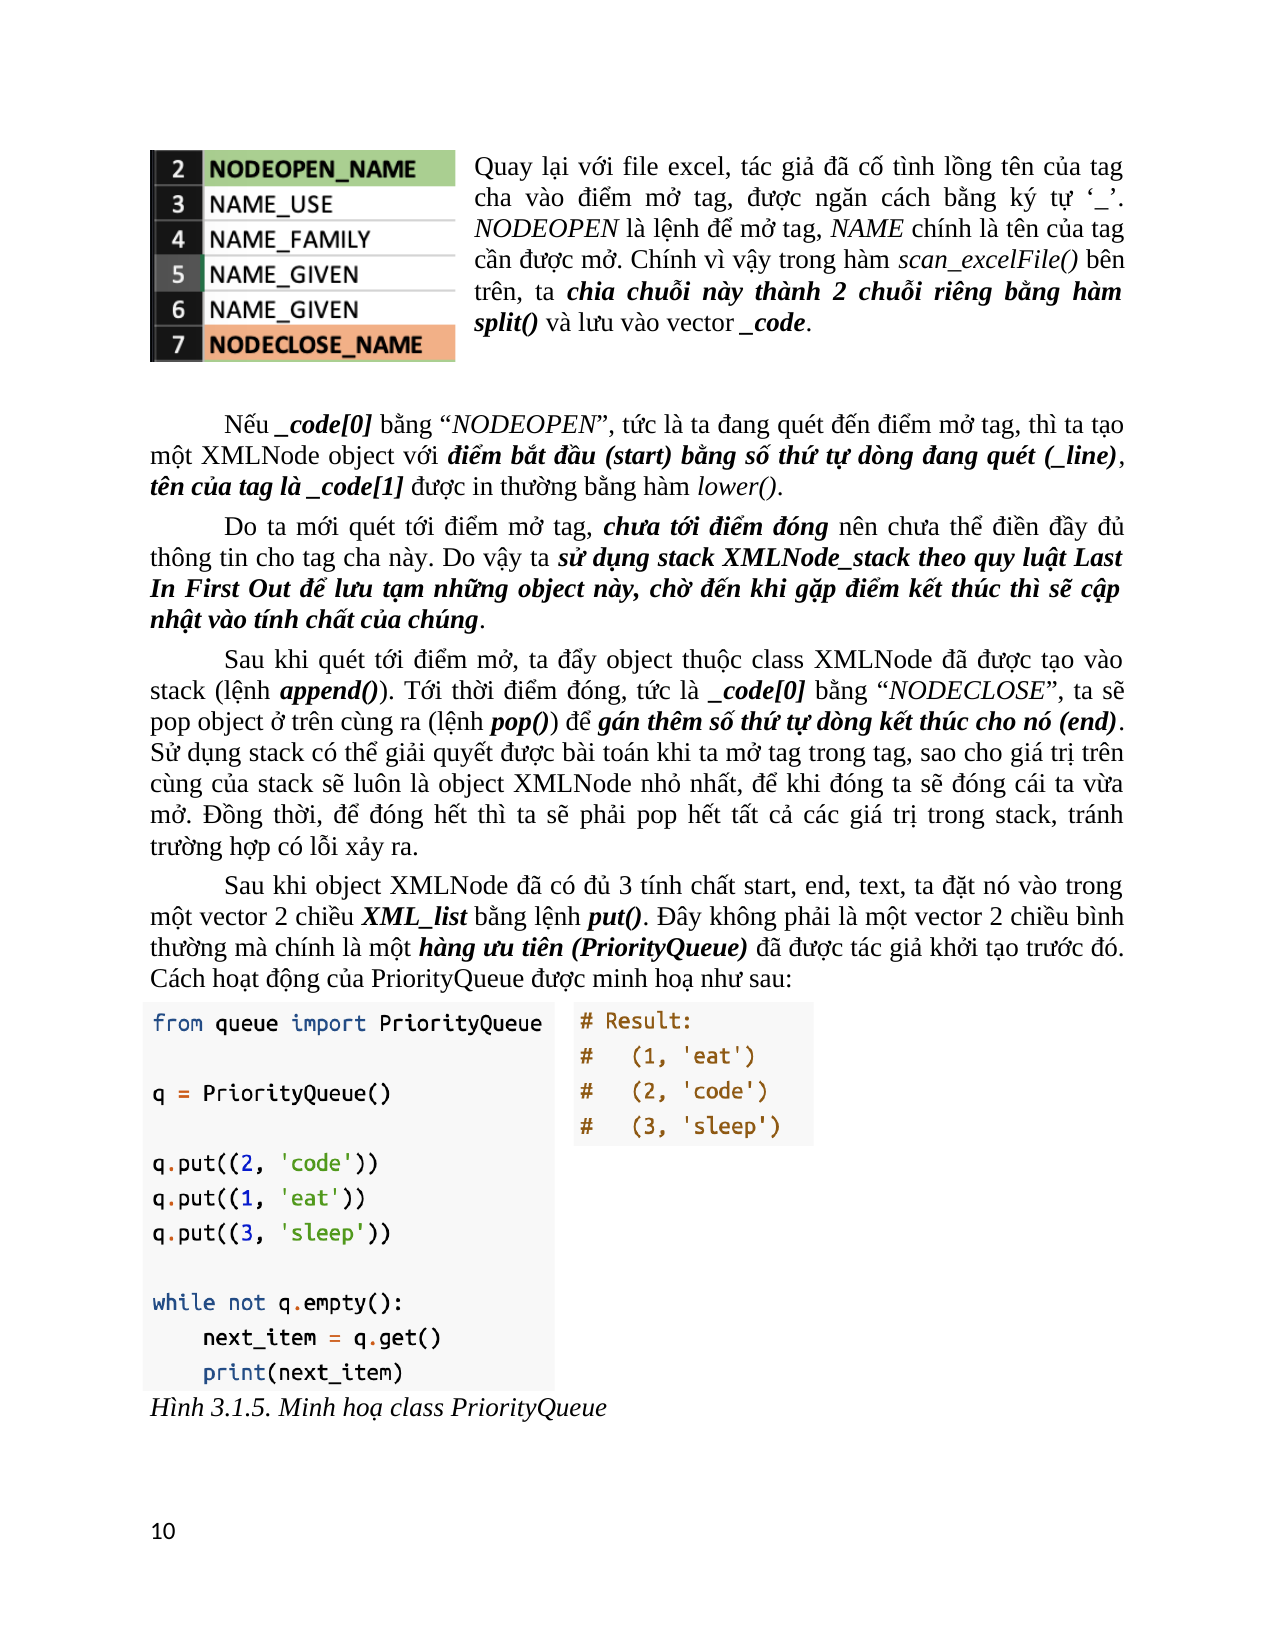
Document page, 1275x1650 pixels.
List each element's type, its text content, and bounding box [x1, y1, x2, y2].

picture [142, 1002, 555, 1391]
text Sau khi object XMLNode đã có đủ 3 tính chất start, end, text, ta đặt nó vào trong một vector 2 chiều XML_list bằng lệnh put(). Đây không phải là một vector 2 chiều bình thường mà chính là một hàng ưu tiên (PriorityQueue) đã được tác giả khởi tạo trước đó. Cách hoạt động của PriorityQueue được minh hoạ như sau: [150, 869, 1125, 994]
text Nếu _code[0] bằng “NODEOPEN”, tức là ta đang quét đến điểm mở tag, thì ta tạo một XMLNode object với điểm bắt đầu (start) bằng số thứ tự dòng đang quét (_line), tên của tag là _code[1] được in thường bằng hàm lower(). [150, 408, 1125, 501]
text Do ta mới quét tới điểm mở tag, chưa tới điểm đóng nên chưa thể điền đầy đủ thông tin cho tag cha này. Do vậy ta sử dụng stack XMLNode_stack theo quy luật Last In First Out để lưu tạm những object này, chờ đến khi gặp điểm kết thúc thì sẽ cập nhật vào tính chất của chúng. [150, 510, 1125, 634]
text Sau khi quét tới điểm mở, ta đẩy object thuộc class XMLNode đã được tạo vào stack (lệnh append()). Tới thời điểm đóng, tức là _code[0] bằng “NODECLOSE”, ta sẽ pop object ở trên cùng ra (lệnh pop()) để gán thêm số thứ tự dòng kết thúc cho nó (end). Sử dụng stack có thể giải quyết được bài toán khi ta mở tag trong tag, sao cho giá trị trên cùng của stack sẽ luôn là object XMLNode nhỏ nhất, để khi đóng ta sẽ đóng cái ta vừa mở. Đồng thời, để đóng hết thì ta sẽ phải pop hết tất cả các giá trị trong stack, tránh trường hợp có lỗi xảy ra. [150, 643, 1125, 861]
picture [573, 1002, 814, 1146]
text Hình 3.1.5. Minh hoạ class PriorityQueue [150, 1391, 1125, 1422]
picture [150, 150, 456, 362]
text Quay lại với file excel, tác giả đã cố tình lồng tên của tag cha vào điểm mở tag, được ngăn cách bằng ký tự ‘_’. NODEOPEN là lệnh để mở tag, NAME chính là tên của tag cần được mở. Chính vì vậy trong hàm scan_excelFile() bên trên, ta chia chuỗi này thành 2 chuỗi riêng bằng hàm split() và lưu vào vector _code. [456, 150, 1125, 337]
